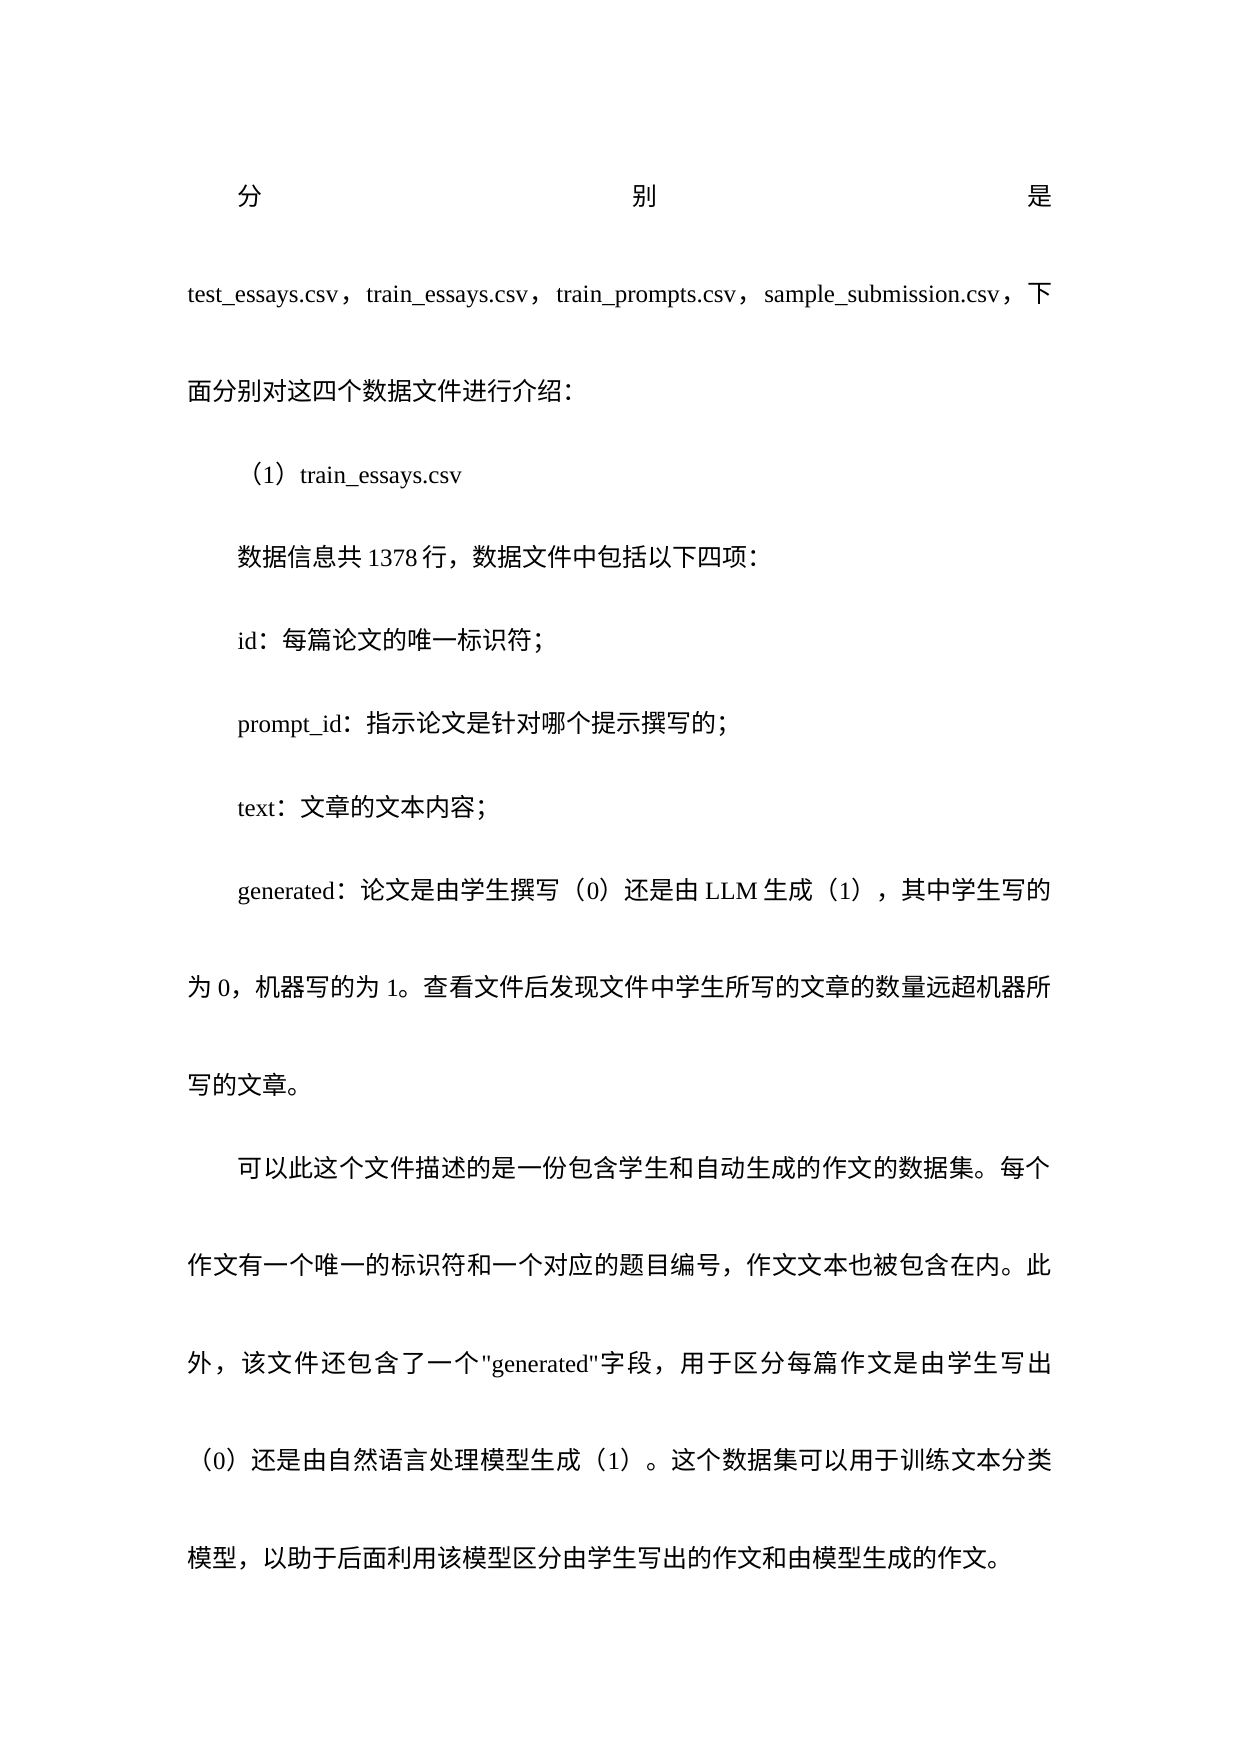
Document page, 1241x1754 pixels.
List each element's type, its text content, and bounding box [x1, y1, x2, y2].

text generated：论文是由学生撰写（0）还是由LLM生成（1），其中学生写的为0，机器写的为1。查看文件后发现文件中学生所写的文章的数量远超机器所写的文章。 [187, 856, 1053, 1116]
text text：文章的文本内容； [187, 773, 1053, 838]
text prompt_id：指示论文是针对哪个提示撰写的； [187, 689, 1053, 754]
text （1）train_essays.csv [187, 440, 1053, 505]
text 数据信息共1378行，数据文件中包括以下四项： [187, 523, 1053, 588]
text id：每篇论文的唯一标识符； [187, 606, 1053, 671]
text 分别是test_essays.csv，train_essays.csv，train_prompts.csv，sample_submission.csv，下面分别对这四个数据文件进行介绍： [187, 162, 1053, 422]
text 可以此这个文件描述的是一份包含学生和自动生成的作文的数据集。每个作文有一个唯一的标识符和一个对应的题目编号，作文文本也被包含在内。此外，该文件还包含了一个"generated"字段，用于区分每篇作文是由学生写出（0）还是由自然语言处理模型生成（1）。这个数据集可以用于训练文本分类模型，以助于后面利用该模型区分由学生写出的作文和由模型生成的作文。 [187, 1134, 1053, 1589]
